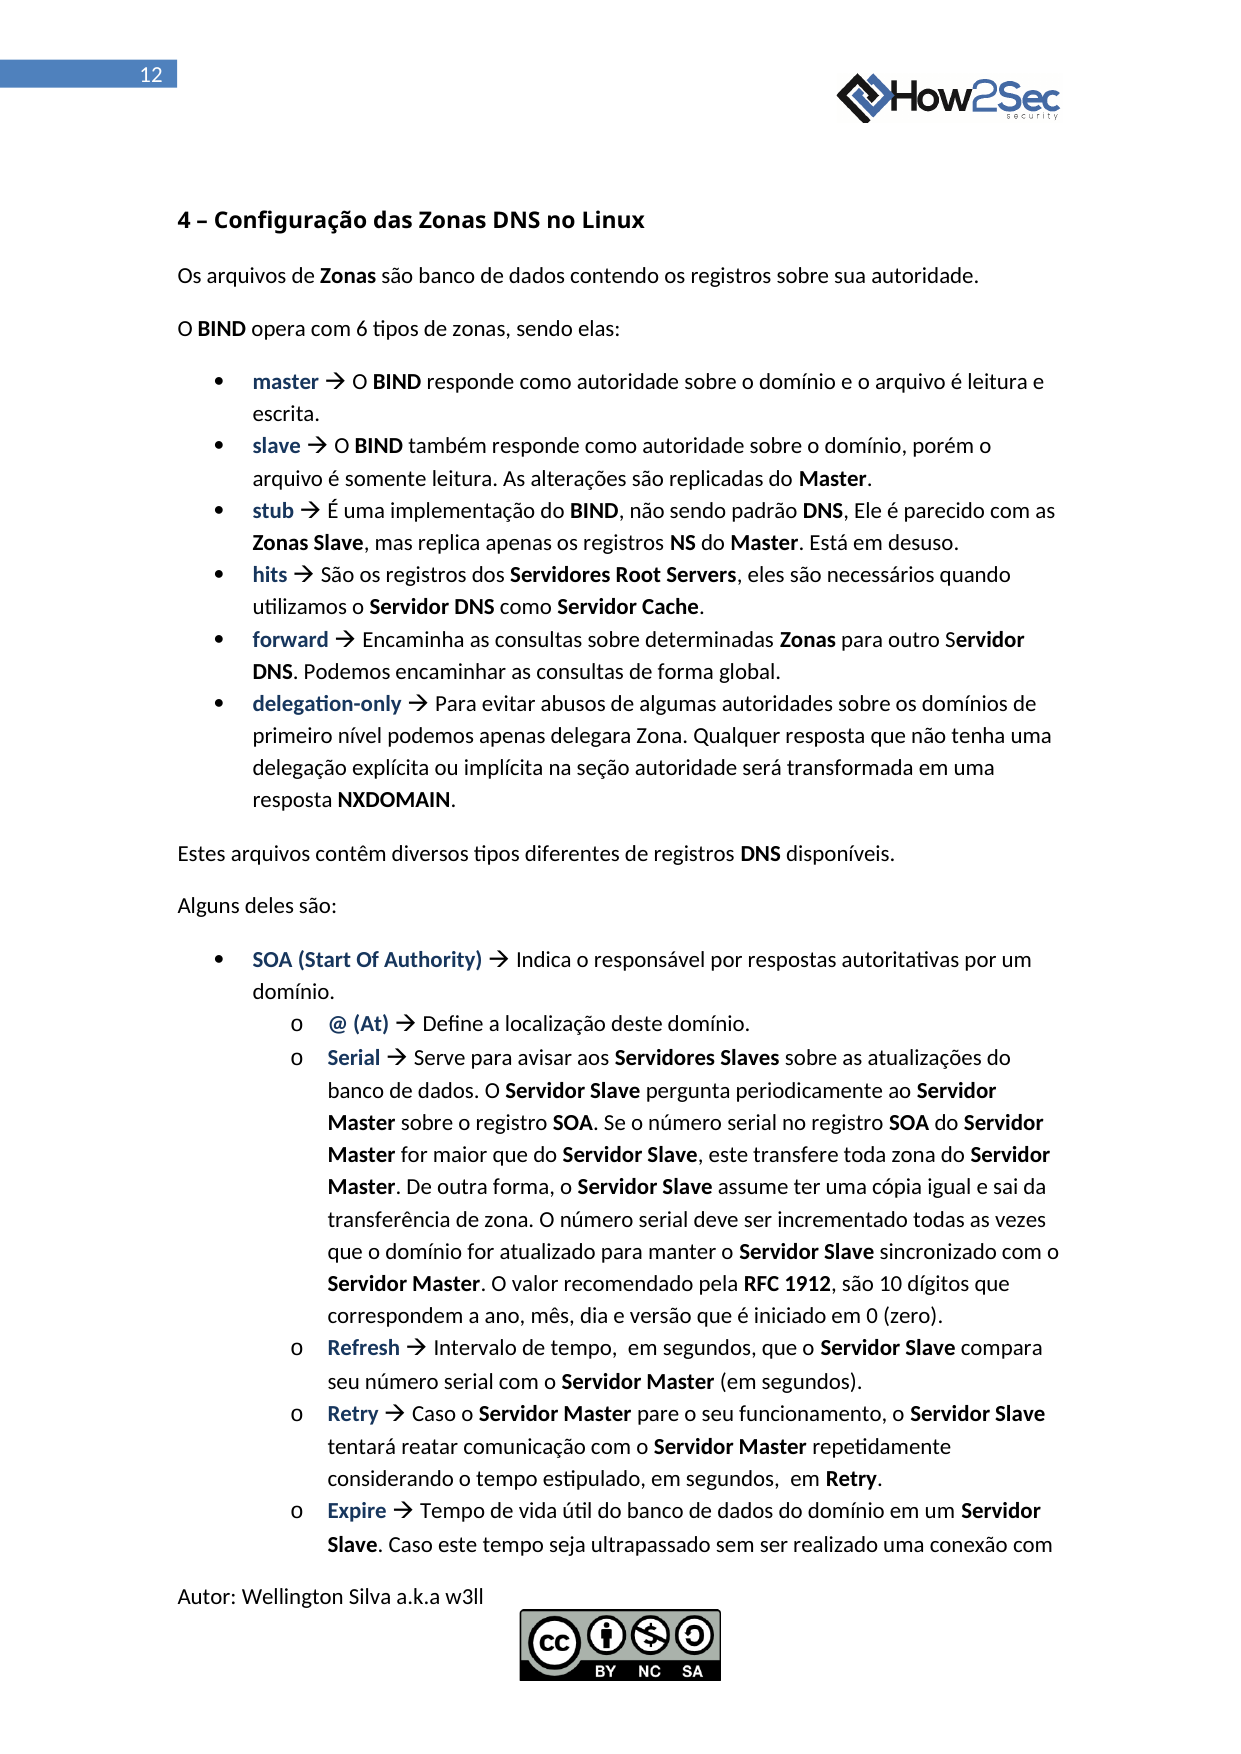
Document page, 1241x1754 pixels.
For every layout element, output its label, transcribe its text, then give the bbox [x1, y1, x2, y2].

list Retry Caso o Servidor Master pare o seu funcionamento, o Servidor Slave tentará reatar comunicação com o Servidor Master repetidamente considerando o tempo estipulado, em segundos, em Retry. [290, 1399, 1063, 1492]
list Serial Serve para avisar aos Servidores Slaves sobre as atualizações do banco de dados. O Servidor Slave pergunta periodicamente ao Servidor Master sobre o registro SOA. Se o número serial no registro SOA do Servidor Master for maior que do Servidor Slave, este transfere toda zona do Servidor Master. De outra forma, o Servidor Slave assume ter uma cópia igual e sai da transferência de zona. O número serial deve ser incrementado todas as vezes que o domínio for atualizado para manter o Servidor Slave sincronizado com o Servidor Master. O valor recomendado pela RFC 1912, são 10 dígitos que correspondem a ano, mês, dia e versão que é iniciado em 0 (zero). [290, 1043, 1063, 1329]
text O BIND opera com 6 tipos de zonas, sendo elas: [177, 314, 1063, 342]
list stub É uma implementação do BIND, não sendo padrão DNS, Ele é parecido com as Zonas Slave, mas replica apenas os registros NS do Master. Está em desuso. [215, 496, 1063, 556]
picture [836, 73, 1064, 123]
list hits São os registros dos Servidores Root Servers, eles são necessários quando utilizamos o Servidor DNS como Servidor Cache. [215, 560, 1063, 621]
list delegation-only Para evitar abusos de algumas autoridades sobre os domínios de primeiro nível podemos apenas delegara Zona. Qualquer resposta que não tenha uma delegação explícita ou implícita na seção autoridade será transformada em uma resposta NXDOMAIN. [215, 689, 1063, 814]
list @ (At) Define a localização deste domínio. [290, 1009, 1063, 1038]
text Alguns deles são: [177, 892, 1063, 920]
list SOA (Start Of Authority) Indica o responsável por respostas autoritativas por um domínio. [215, 945, 1063, 1005]
list forward Encaminha as consultas sobre determinadas Zonas para outro Servidor DNS. Podemos encaminhar as consultas de forma global. [215, 625, 1063, 685]
list slave O BIND também responde como autoridade sobre o domínio, porém o arquivo é somente leitura. As alterações são replicadas do Master. [215, 432, 1063, 492]
picture [519, 1609, 721, 1681]
list Refresh Intervalo de tempo, em segundos, que o Servidor Slave compara seu número serial com o Servidor Master (em segundos). [290, 1333, 1063, 1395]
list master O BIND responde como autoridade sobre o domínio e o arquivo é leitura e escrita. [215, 367, 1063, 427]
text 4 – Configuração das Zonas DNS no Linux [177, 204, 1063, 236]
text Estes arquivos contêm diversos tipos diferentes de registros DNS disponíveis. [177, 839, 1063, 867]
text Os arquivos de Zonas são banco de dados contendo os registros sobre sua autoridade. [177, 261, 1063, 289]
